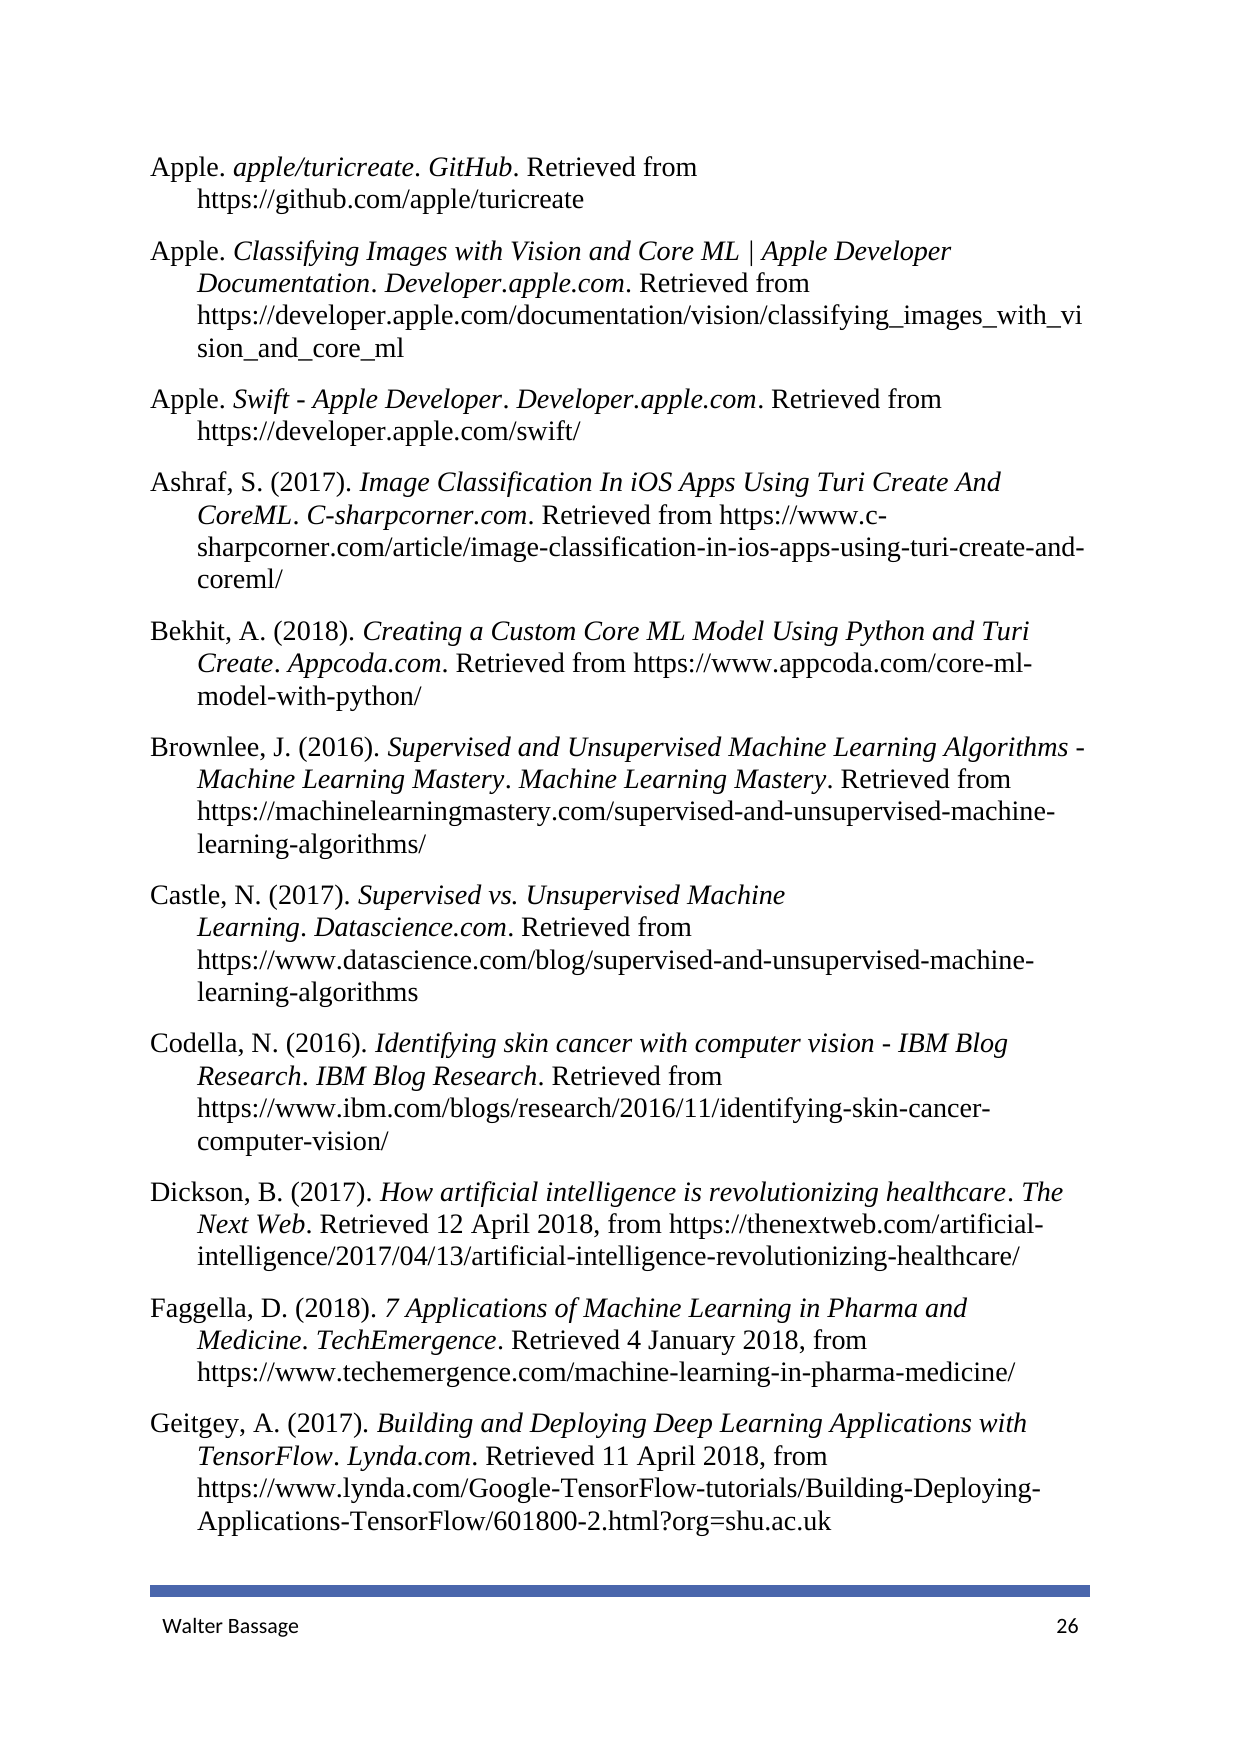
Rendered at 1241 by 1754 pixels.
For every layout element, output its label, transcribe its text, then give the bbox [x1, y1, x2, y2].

text Geitgey, A. (2017). Building and Deploying Deep Learning Applications with TensorFlow. Lynda.com. Retrieved 11 April 2018, from https://www.lynda.com/Google-TensorFlow-tutorials/Building-Deploying-Applications-TensorFlow/601800-2.html?org=shu.ac.uk [150, 1407, 1090, 1536]
text Ashraf, S. (2017). Image Classification In iOS Apps Using Turi Create And CoreML. C-sharpcorner.com. Retrieved from https://www.c-sharpcorner.com/article/image-classification-in-ios-apps-using-turi-create-and-coreml/ [150, 465, 1090, 595]
text Apple. Classifying Images with Vision and Core ML | Apple Developer Documentation. Developer.apple.com. Retrieved from https://developer.apple.com/documentation/vision/classifying_images_with_vision_and_core_ml [150, 233, 1090, 363]
text Dickson, B. (2017). How artificial intelligence is revolutionizing healthcare. The Next Web. Retrieved 12 April 2018, from https://thenextweb.com/artificial-intelligence/2017/04/13/artificial-intelligence-revolutionizing-healthcare/ [150, 1175, 1090, 1272]
text Codella, N. (2016). Identifying skin cancer with computer vision - IBM Blog Research. IBM Blog Research. Retrieved from https://www.ibm.com/blogs/research/2016/11/identifying-skin-cancer-computer-vision/ [150, 1026, 1090, 1156]
text Apple. apple/turicreate. GitHub. Retrieved from https://github.com/apple/turicreate [150, 150, 1090, 215]
text Brownlee, J. (2016). Supervised and Unsupervised Machine Learning Algorithms - Machine Learning Mastery. Machine Learning Mastery. Retrieved from https://machinelearningmastery.com/supervised-and-unsupervised-machine-learning-algorithms/ [150, 730, 1090, 859]
text Faggella, D. (2018). 7 Applications of Machine Learning in Pharma and Medicine. TechEmergence. Retrieved 4 January 2018, from https://www.techemergence.com/machine-learning-in-pharma-medicine/ [150, 1291, 1090, 1388]
text Apple. Swift - Apple Developer. Developer.apple.com. Retrieved from https://developer.apple.com/swift/ [150, 382, 1090, 447]
text Bekhit, A. (2018). Creating a Custom Core ML Model Using Python and Turi Create. Appcoda.com. Retrieved from https://www.appcoda.com/core-ml-model-with-python/ [150, 614, 1090, 711]
text Castle, N. (2017). Supervised vs. Unsupervised Machine Learning. Datascience.com. Retrieved from https://www.datascience.com/blog/supervised-and-unsupervised-machine-learning-algorithms [150, 878, 1090, 1008]
